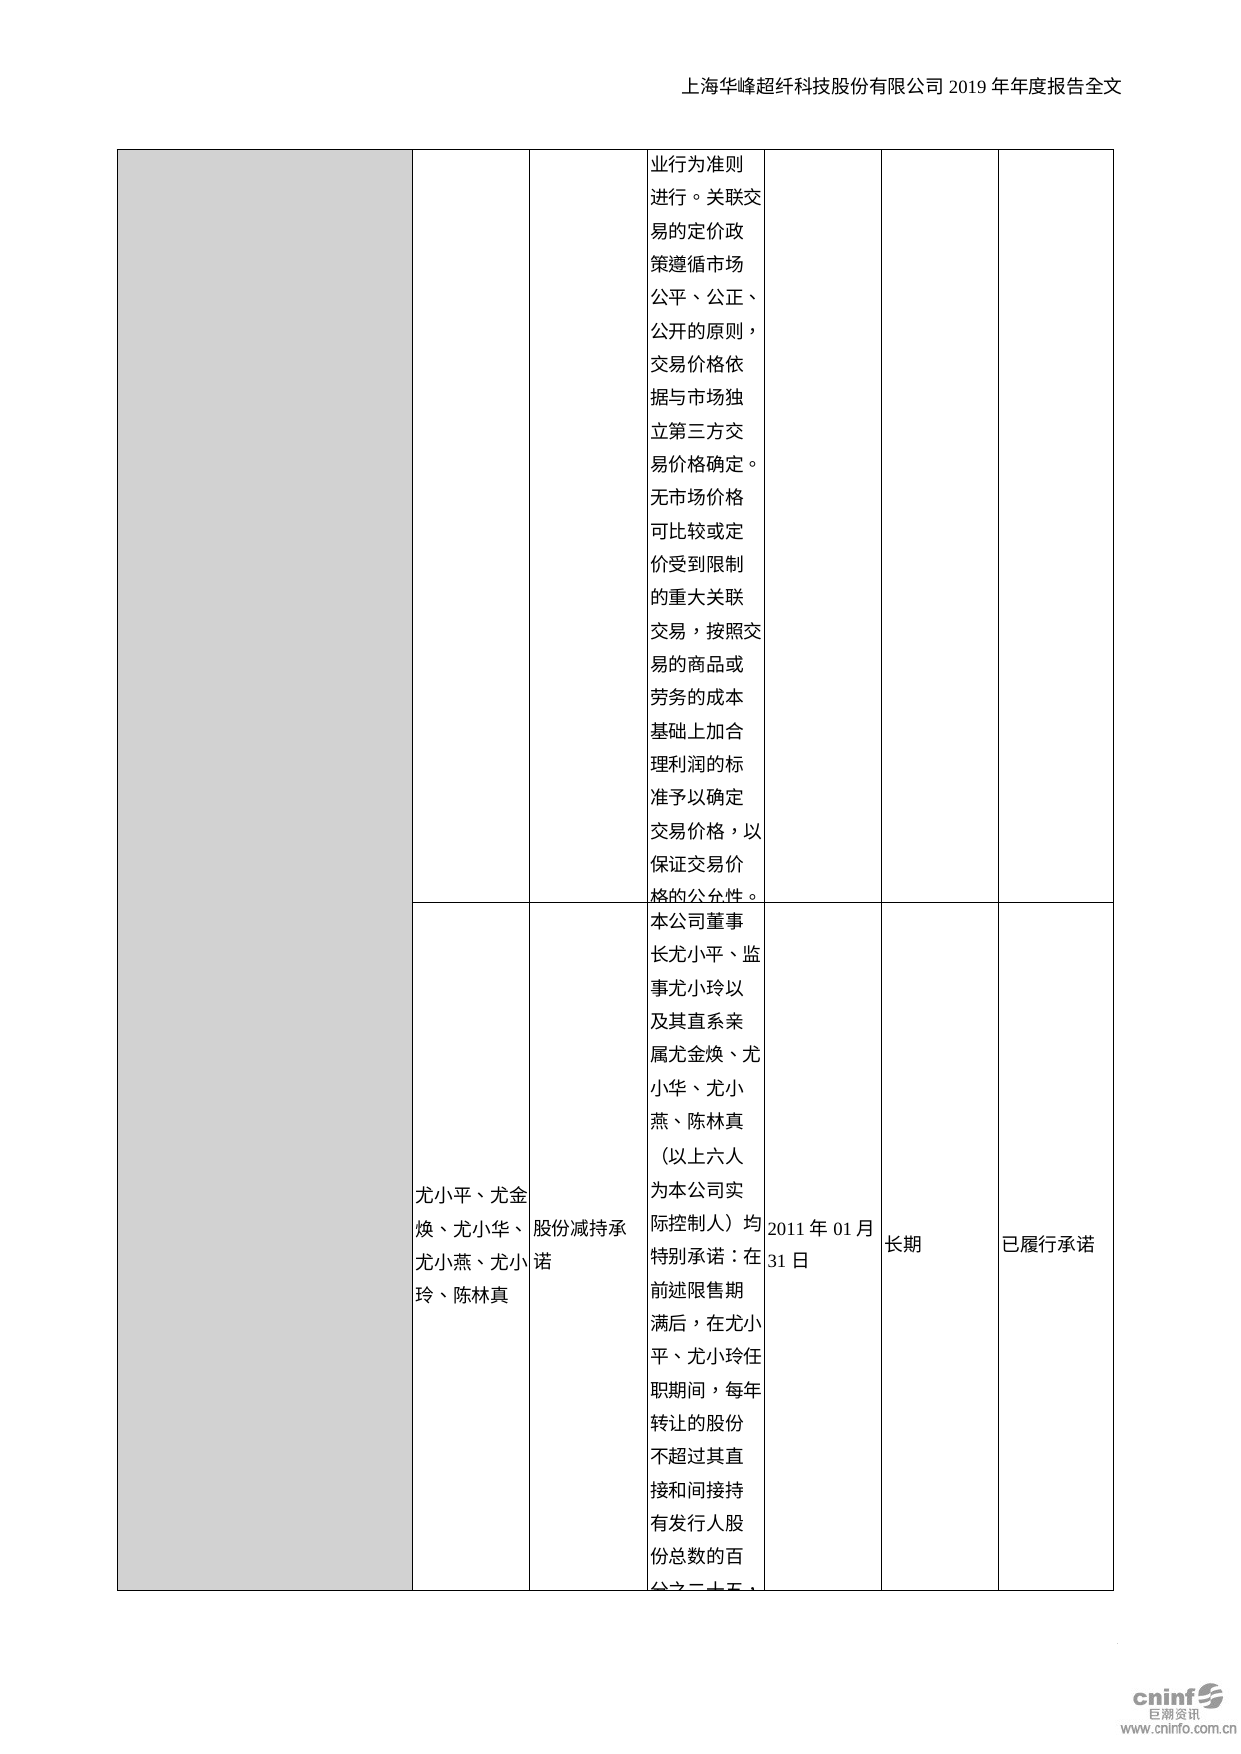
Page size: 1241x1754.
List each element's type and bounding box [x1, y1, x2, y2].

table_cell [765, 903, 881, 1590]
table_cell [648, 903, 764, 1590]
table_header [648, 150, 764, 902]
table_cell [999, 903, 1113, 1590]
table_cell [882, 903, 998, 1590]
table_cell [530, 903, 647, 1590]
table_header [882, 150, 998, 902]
picture [1115, 1680, 1240, 1737]
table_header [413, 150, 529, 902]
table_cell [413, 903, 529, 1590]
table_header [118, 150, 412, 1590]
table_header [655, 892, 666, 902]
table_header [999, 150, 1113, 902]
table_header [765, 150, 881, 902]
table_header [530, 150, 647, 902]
